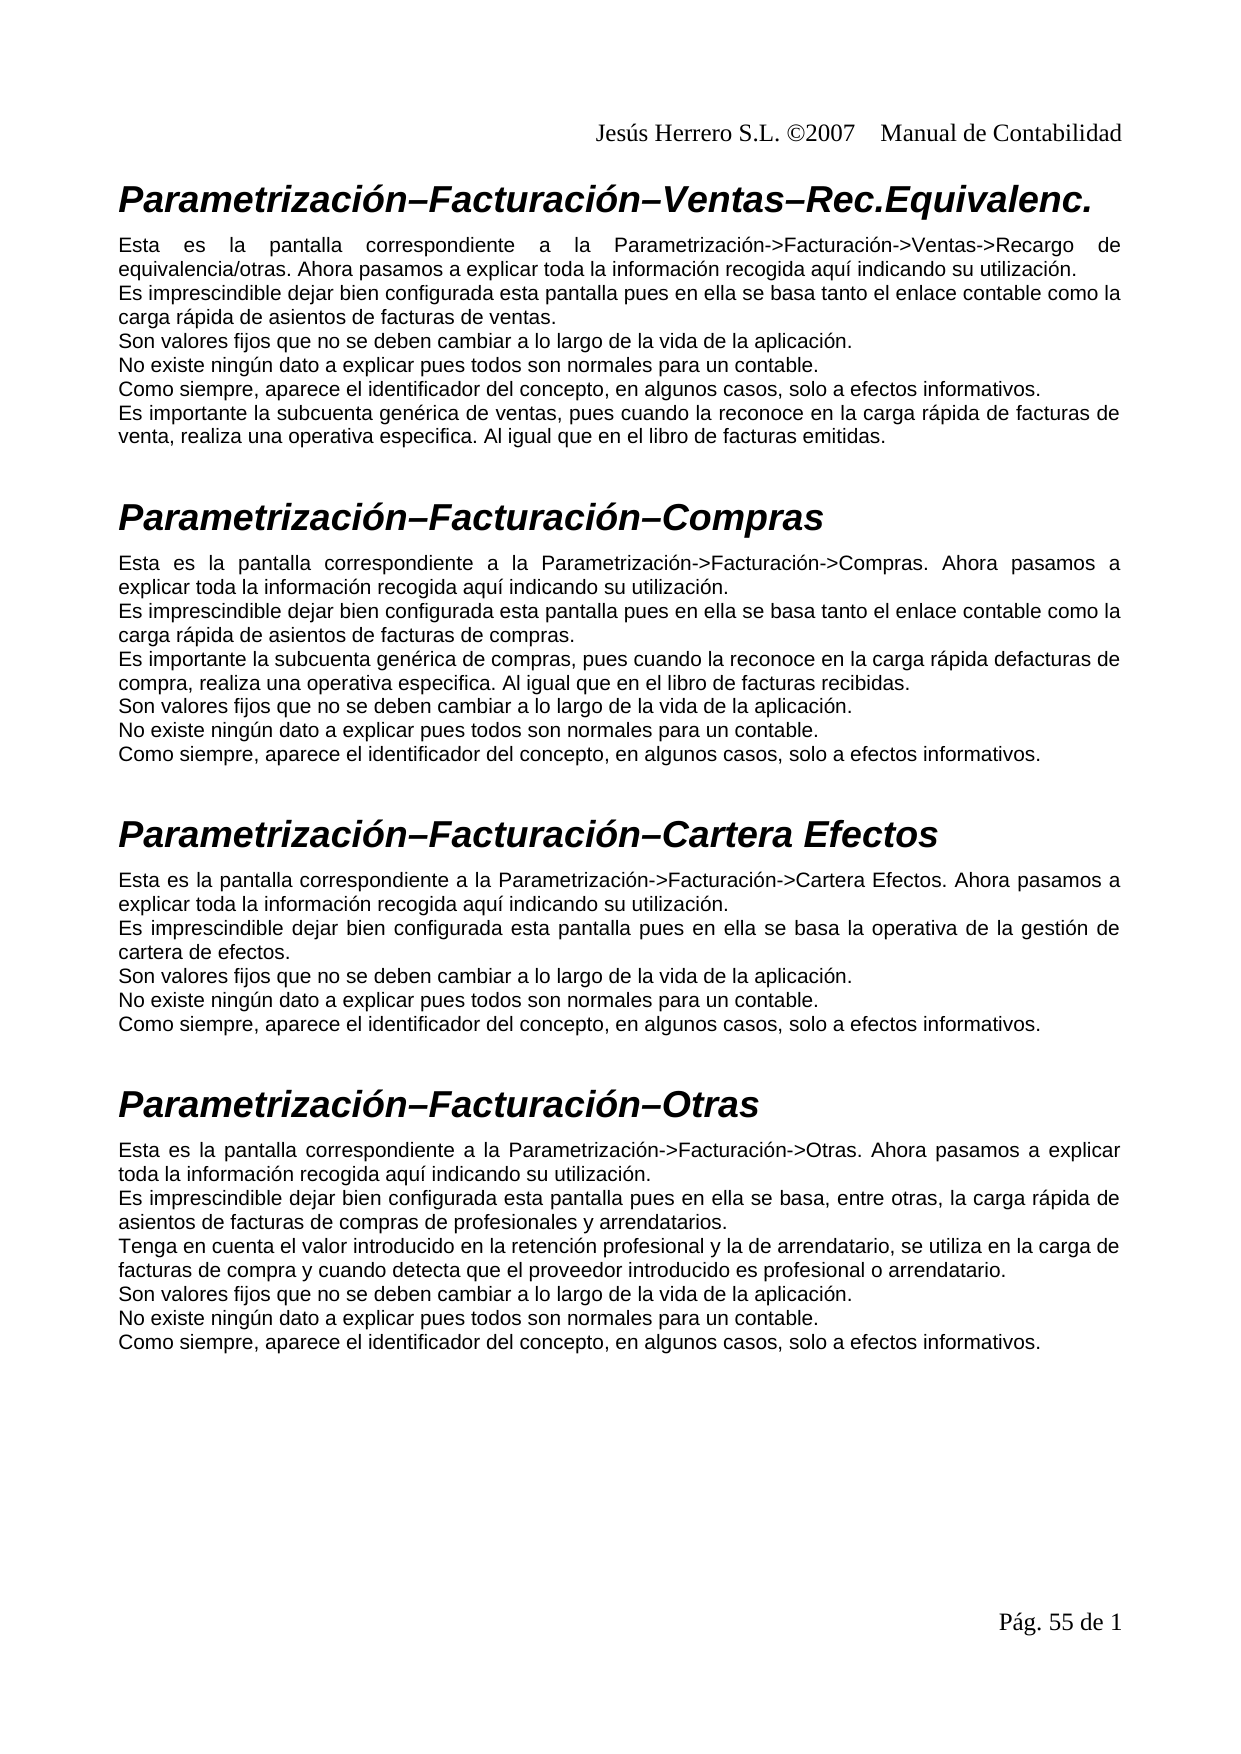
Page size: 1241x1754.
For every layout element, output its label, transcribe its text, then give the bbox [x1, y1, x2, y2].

text Esta es la pantalla correspondiente a la Parametrización->Facturación->Cartera Efectos. Ahora pasamos a explicar toda la información recogida aquí indicando su utilización. [118, 868, 1122, 916]
text No existe ningún dato a explicar pues todos son normales para un contable. [118, 352, 1122, 376]
text Como siempre, aparece el identificador del concepto, en algunos casos, solo a efectos informativos. [118, 1012, 1122, 1036]
text Son valores fijos que no se deben cambiar a lo largo de la vida de la aplicación. [118, 1282, 1122, 1306]
subtitle Parametrización–Facturación–Cartera Efectos [118, 813, 1122, 856]
text Es imprescindible dejar bien configurada esta pantalla pues en ella se basa la operativa de la gestión de cartera de efectos. [118, 916, 1122, 964]
text No existe ningún dato a explicar pues todos son normales para un contable. [118, 718, 1122, 742]
text Son valores fijos que no se deben cambiar a lo largo de la vida de la aplicación. [118, 964, 1122, 988]
text Tenga en cuenta el valor introducido en la retención profesional y la de arrendatario, se utiliza en la carga de facturas de compra y cuando detecta que el proveedor introducido es profesional o arrendatario. [118, 1234, 1122, 1282]
text Son valores fijos que no se deben cambiar a lo largo de la vida de la aplicación. [118, 694, 1122, 718]
text Es importante la subcuenta genérica de compras, pues cuando la reconoce en la carga rápida defacturas de compra, realiza una operativa especifica. Al igual que en el libro de facturas recibidas. [118, 646, 1122, 694]
text Esta es la pantalla correspondiente a la Parametrización->Facturación->Compras. Ahora pasamos a explicar toda la información recogida aquí indicando su utilización. [118, 551, 1122, 598]
text Como siempre, aparece el identificador del concepto, en algunos casos, solo a efectos informativos. [118, 1330, 1122, 1354]
text Es importante la subcuenta genérica de ventas, pues cuando la reconoce en la carga rápida de facturas de venta, realiza una operativa especifica. Al igual que en el libro de facturas emitidas. [118, 400, 1122, 448]
text Esta es la pantalla correspondiente a la Parametrización->Facturación->Otras. Ahora pasamos a explicar toda la información recogida aquí indicando su utilización. [118, 1138, 1122, 1186]
text Son valores fijos que no se deben cambiar a lo largo de la vida de la aplicación. [118, 328, 1122, 352]
text Como siempre, aparece el identificador del concepto, en algunos casos, solo a efectos informativos. [118, 376, 1122, 400]
text Es imprescindible dejar bien configurada esta pantalla pues en ella se basa, entre otras, la carga rápida de asientos de facturas de compras de profesionales y arrendatarios. [118, 1186, 1122, 1234]
subtitle Parametrización–Facturación–Compras [118, 495, 1122, 538]
text Esta es la pantalla correspondiente a la Parametrización->Facturación->Ventas->Recargo de equivalencia/otras. Ahora pasamos a explicar toda la información recogida aquí indicando su utilización. [118, 233, 1122, 281]
text Es imprescindible dejar bien configurada esta pantalla pues en ella se basa tanto el enlace contable como la carga rápida de asientos de facturas de compras. [118, 598, 1122, 646]
text No existe ningún dato a explicar pues todos son normales para un contable. [118, 1306, 1122, 1330]
text Como siempre, aparece el identificador del concepto, en algunos casos, solo a efectos informativos. [118, 742, 1122, 766]
text No existe ningún dato a explicar pues todos son normales para un contable. [118, 988, 1122, 1012]
subtitle Parametrización–Facturación–Otras [118, 1083, 1122, 1126]
subtitle Parametrización–Facturación–Ventas–Rec.Equivalenc. [118, 177, 1122, 220]
